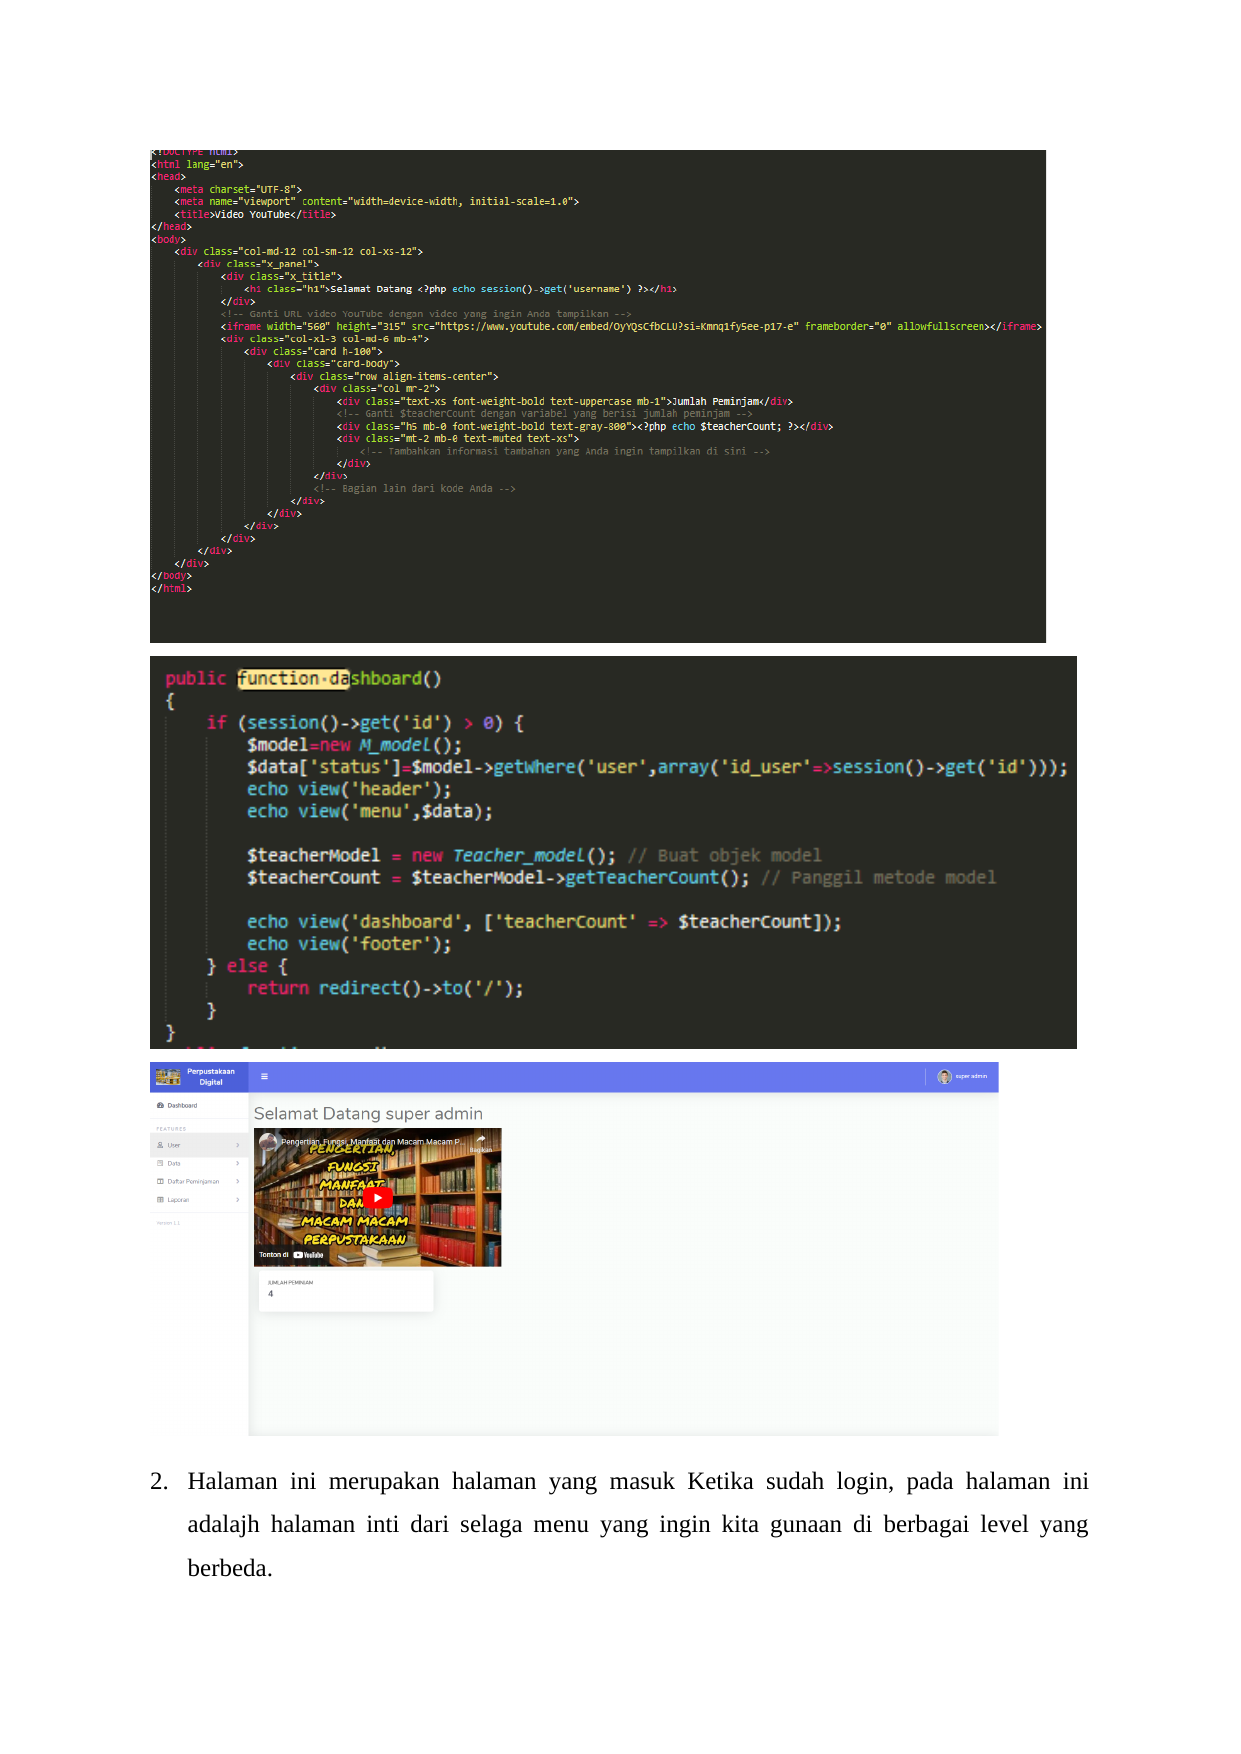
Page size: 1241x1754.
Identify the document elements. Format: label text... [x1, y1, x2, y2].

picture [150, 150, 1047, 643]
picture [150, 1062, 999, 1436]
list Halaman ini merupakan halaman yang masuk Ketika sudah login, pada halaman ini adalajh halaman inti dari selaga menu yang ingin kita gunaan di berbagai level yang berbeda. [150, 1466, 1090, 1581]
picture [150, 656, 1077, 1049]
